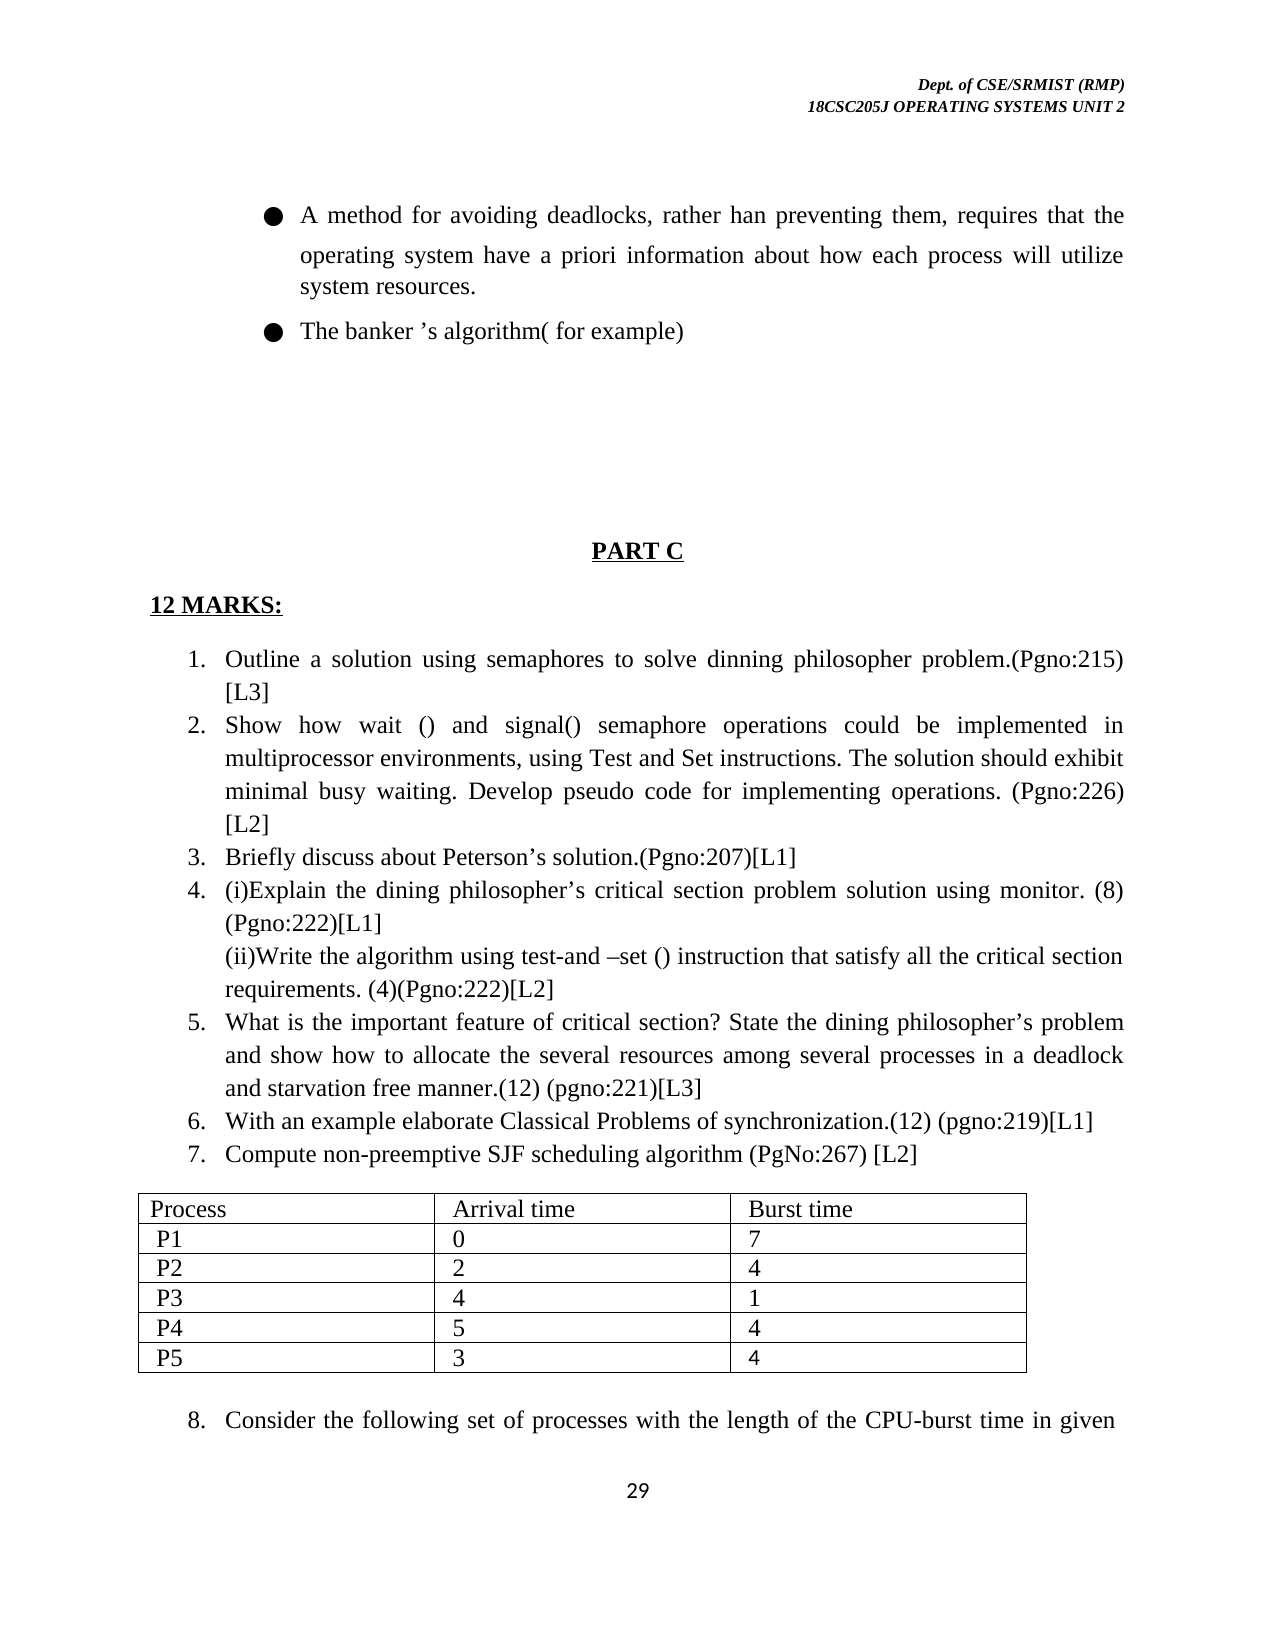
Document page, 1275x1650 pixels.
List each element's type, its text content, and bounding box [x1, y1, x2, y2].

text 12 MARKS: [150, 590, 1125, 618]
list Outline a solution using semaphores to solve dinning philosopher problem.(Pgno:215) [L3] [187, 644, 1125, 705]
list The banker ’s algorithm( for example) [262, 302, 1125, 354]
table_cell 2 [435, 1254, 730, 1282]
text PART C [150, 536, 1125, 565]
table_cell 0 [435, 1224, 730, 1252]
list Compute non-preemptive SJF scheduling algorithm (PgNo:267) [L2] [187, 1139, 1125, 1168]
table_cell P3 [139, 1283, 434, 1312]
table_cell 7 [731, 1224, 1026, 1252]
table_cell P5 [139, 1343, 434, 1372]
table_cell P1 [139, 1224, 434, 1252]
table_header Arrival time [435, 1194, 730, 1223]
table_cell 4 [435, 1283, 730, 1312]
list With an example elaborate Classical Problems of synchronization.(12) (pgno:219)[L1] [187, 1106, 1125, 1135]
list A method for avoiding deadlocks, rather han preventing them, requires that the operating system have a priori information about how each process will utilize system resources. [262, 187, 1125, 300]
text (ii)Write the algorithm using test-and –set () instruction that satisfy all the critical section requirements. (4)(Pgno:222)[L2] [225, 941, 1125, 1003]
table_cell 5 [435, 1313, 730, 1342]
table_cell 3 [435, 1343, 730, 1372]
table_cell 1 [731, 1283, 1026, 1312]
list (i)Explain the dining philosopher’s critical section problem solution using monitor. (8) (Pgno:222)[L1] [187, 875, 1125, 937]
list Briefly discuss about Peterson’s solution.(Pgno:207)[L1] [187, 842, 1125, 871]
list What is the important feature of critical section? State the dining philosopher’s problem and show how to allocate the several resources among several processes in a deadlock and starvation free manner.(12) (pgno:221)[L3] [187, 1007, 1125, 1102]
table_cell 4 [731, 1313, 1026, 1342]
table_cell P4 [139, 1313, 434, 1342]
table_cell P2 [139, 1254, 434, 1282]
table_header Burst time [731, 1194, 1026, 1223]
table_header Process [139, 1194, 434, 1223]
table_cell [731, 1343, 1026, 1372]
list Show how wait () and signal() semaphore operations could be implemented in multiprocessor environments, using Test and Set instructions. The solution should exhibit minimal busy waiting. Develop pseudo code for implementing operations. (Pgno:226) [L2] [187, 710, 1125, 837]
table_cell 4 [731, 1254, 1026, 1282]
list Consider the following set of processes with the length of the CPU-burst time in given [187, 1405, 1125, 1467]
